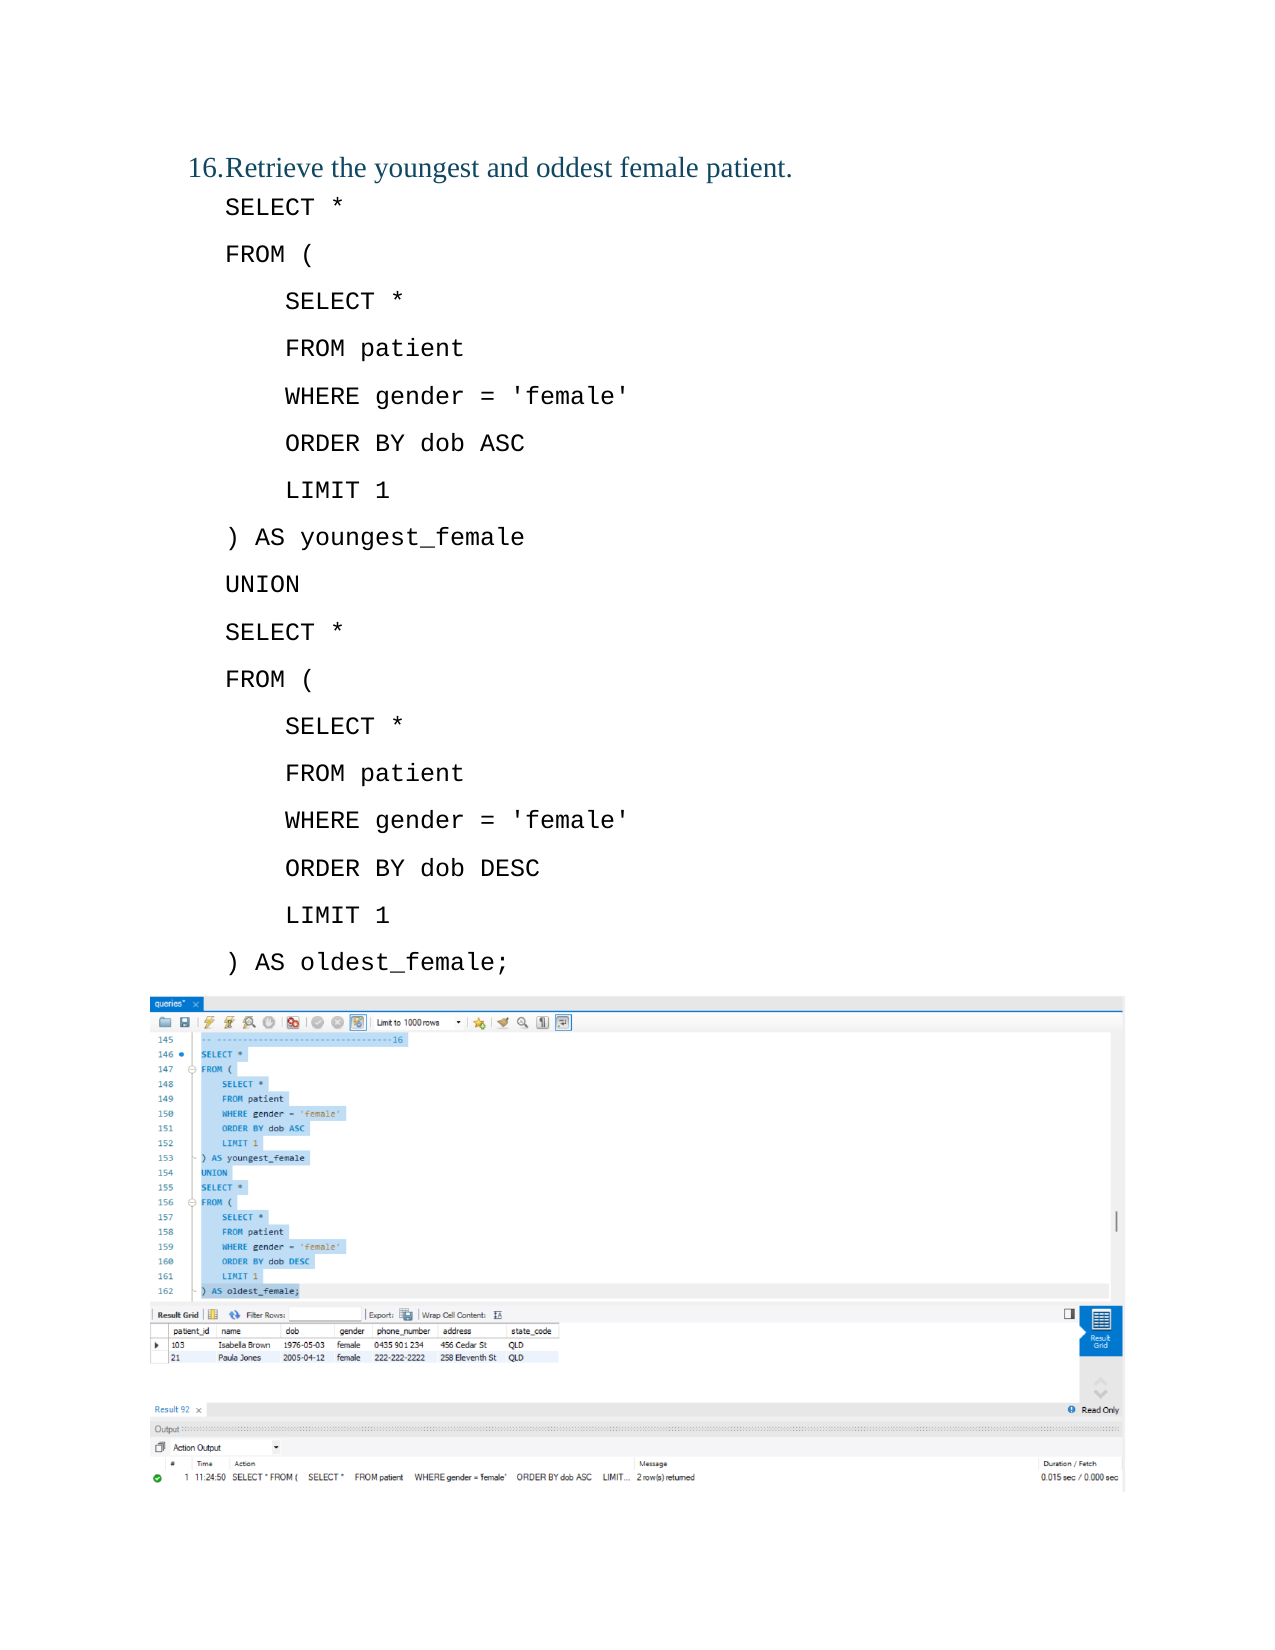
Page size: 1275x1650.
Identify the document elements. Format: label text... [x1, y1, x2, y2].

text FROM ( [225, 242, 1125, 270]
text LIMIT 1 [225, 902, 1125, 931]
text FROM patient [225, 336, 1125, 364]
text SELECT * [225, 289, 1125, 317]
picture [150, 996, 1125, 1492]
text UNION [225, 572, 1125, 600]
text WHERE gender = 'female' [225, 808, 1125, 836]
text LIMIT 1 [225, 478, 1125, 506]
text SELECT * [225, 713, 1125, 742]
text ORDER BY dob ASC [225, 430, 1125, 459]
text FROM ( [225, 666, 1125, 695]
text FROM patient [225, 761, 1125, 789]
text ) AS youngest_female [225, 525, 1125, 553]
text ORDER BY dob DESC [225, 855, 1125, 883]
text SELECT * [225, 619, 1125, 647]
subtitle Retrieve the youngest and oddest female patient. [187, 150, 1125, 183]
text SELECT * [225, 194, 1125, 223]
text WHERE gender = 'female' [225, 383, 1125, 412]
text ) AS oldest_female; [225, 949, 1125, 978]
